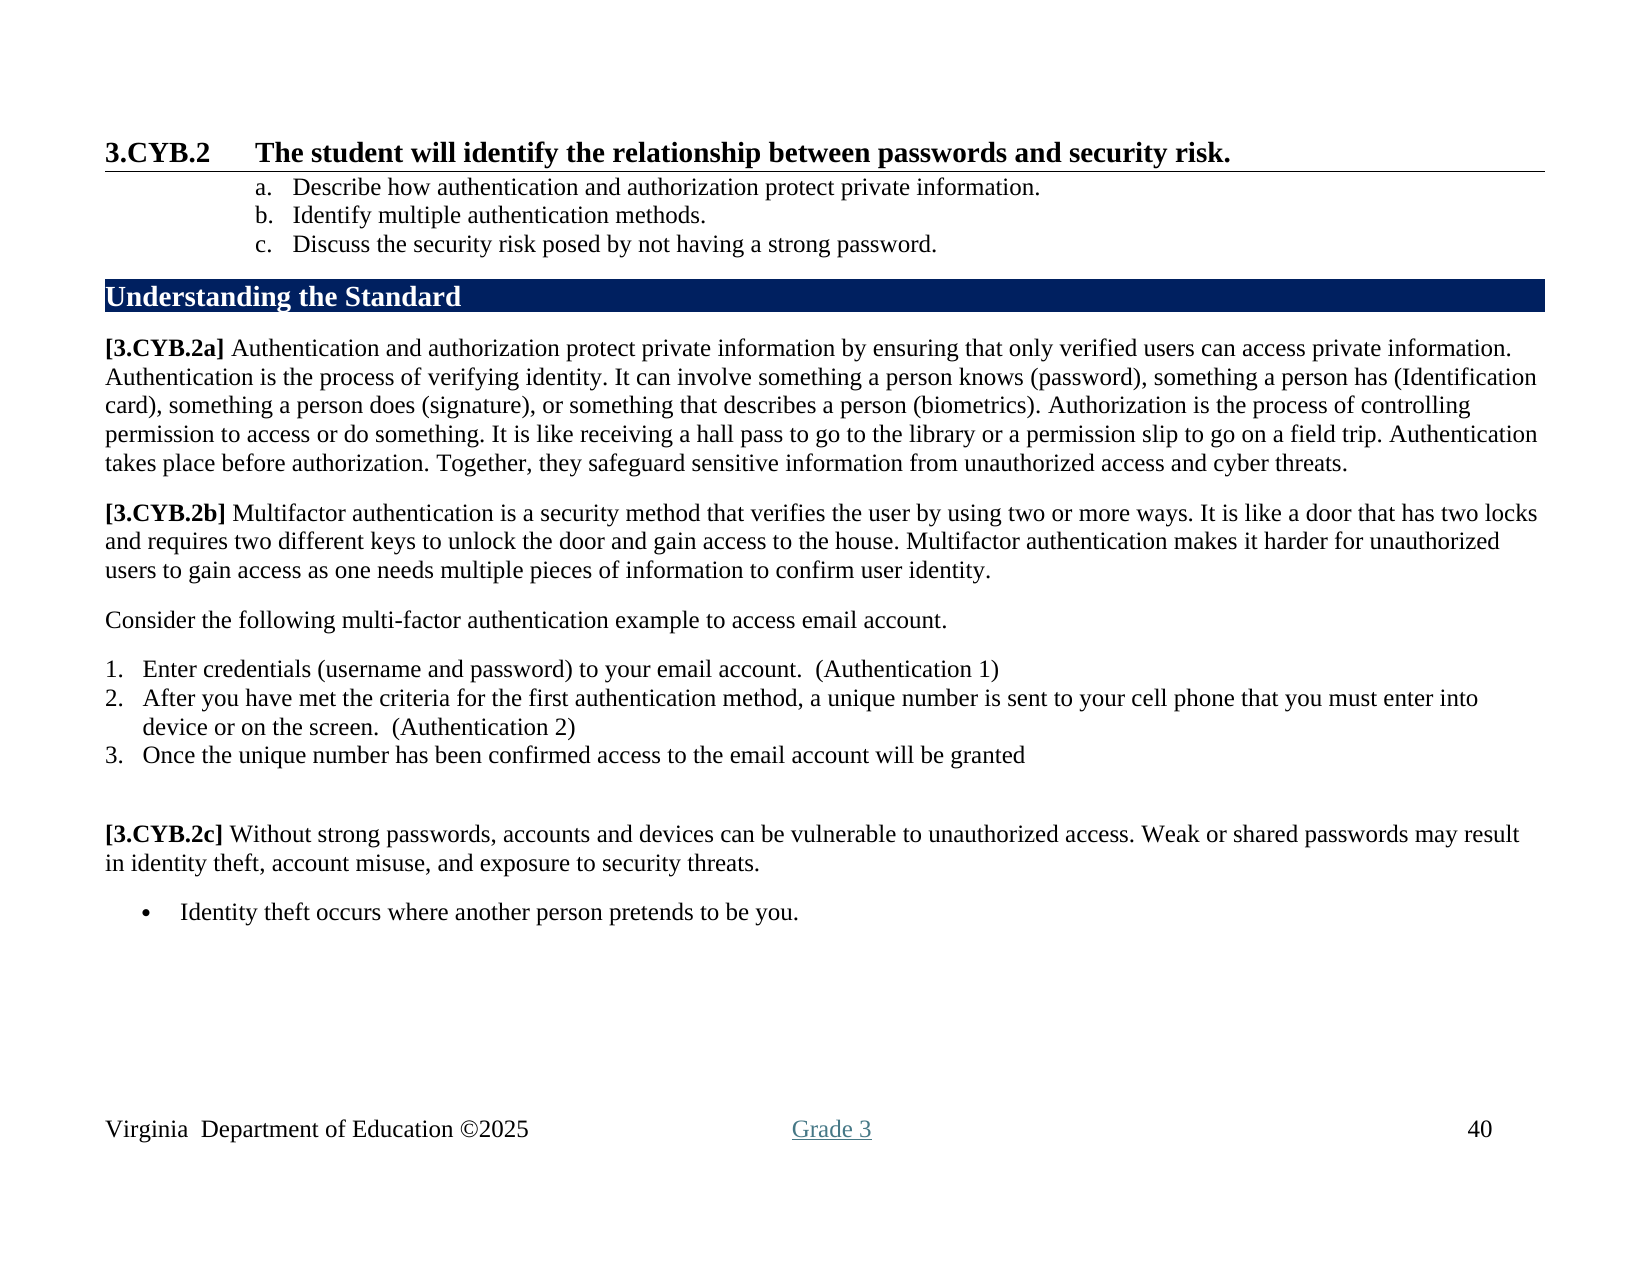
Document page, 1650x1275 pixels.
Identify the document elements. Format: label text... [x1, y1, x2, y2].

subtitle Understanding the Standard [105, 279, 1545, 312]
text Consider the following multi-factor authentication example to access email account. [105, 605, 1545, 633]
list Identify multiple authentication methods. [180, 200, 1545, 229]
list After you have met the criteria for the first authentication method, a unique number is sent to your cell phone that you must enter into device or on the screen. (Authentication 2) [105, 683, 1545, 741]
text [3.CYB.2a] Authentication and authorization protect private information by ensuring that only verified users can access private information. Authentication is the process of verifying identity. It can involve something a person knows (password), something a person has (Identification card), something a person does (signature), or something that describes a person (biometrics). Authorization is the process of controlling permission to access or do something. It is like receiving a hall pass to go to the library or a permission slip to go on a field trip. Authentication takes place before authorization. Together, they safeguard sensitive information from unauthorized access and cyber threats. [105, 333, 1545, 477]
text [3.CYB.2b] Multifactor authentication is a security method that verifies the user by using two or more ways. It is like a door that has two locks and requires two different keys to unlock the door and gain access to the house. Multifactor authentication makes it harder for unauthorized users to gain access as one needs multiple pieces of information to confirm user identity. [105, 498, 1545, 584]
list Enter credentials (username and password) to your email account. (Authentication 1) [105, 654, 1545, 683]
list Identity theft occurs where another person pretends to be you. [142, 897, 1545, 926]
list Once the unique number has been confirmed access to the email account will be granted [105, 741, 1545, 769]
text [3.CYB.2c] Without strong passwords, accounts and devices can be vulnerable to unauthorized access. Weak or shared passwords may result in identity theft, account misuse, and exposure to security threats. [105, 819, 1545, 876]
list Discuss the security risk posed by not having a strong password. [180, 229, 1545, 258]
list Describe how authentication and authorization protect private information. [180, 172, 1545, 200]
subtitle 3.CYB.2 The student will identify the relationship between passwords and security risk. [105, 135, 1545, 171]
